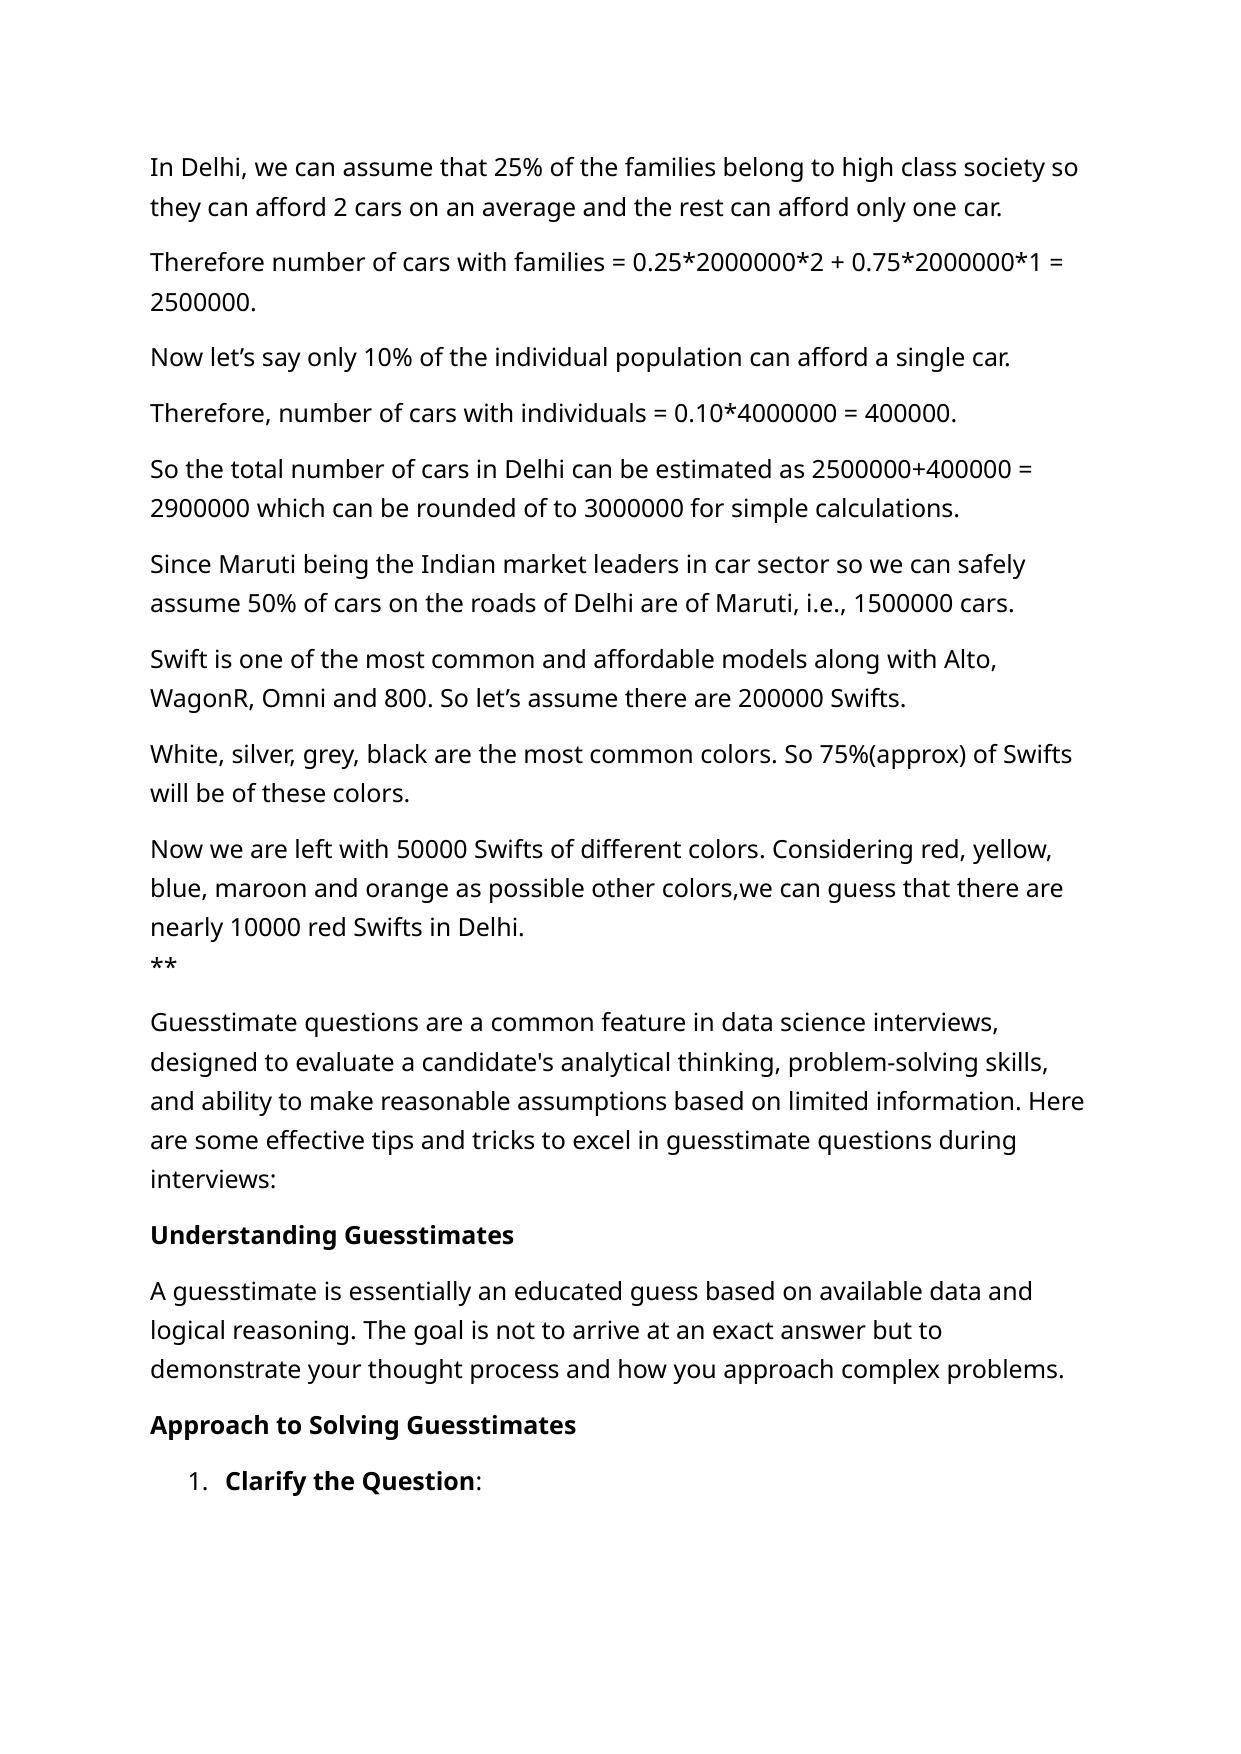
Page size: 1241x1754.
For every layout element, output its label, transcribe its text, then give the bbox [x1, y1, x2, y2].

text So the total number of cars in Delhi can be estimated as 2500000+400000 = 2900000 which can be rounded of to 3000000 for simple calculations. [150, 452, 1090, 525]
list Clarify the Question: [187, 1463, 1090, 1497]
text Now we are left with 50000 Swifts of different colors. Considering red, yellow, blue, maroon and orange as possible other colors,we can guess that there are nearly 10000 red Swifts in Delhi. ** [150, 832, 1090, 983]
text A guesstimate is essentially an educated guess based on available data and logical reasoning. The goal is not to arrive at an exact answer but to demonstrate your thought process and how you approach complex problems. [150, 1273, 1090, 1386]
text Swift is one of the most common and affordable models along with Alto, WagonR, Omni and 800. So let’s assume there are 200000 Swifts. [150, 642, 1090, 715]
text Now let’s say only 10% of the individual population can afford a single car. [150, 340, 1090, 374]
text Therefore number of cars with families = 0.25*2000000*2 + 0.75*2000000*1 = 2500000. [150, 245, 1090, 318]
text Since Maruti being the Indian market leaders in car sector so we can safely assume 50% of cars on the roads of Delhi are of Maruti, i.e., 1500000 cars. [150, 547, 1090, 620]
text Therefore, number of cars with individuals = 0.10*4000000 = 400000. [150, 396, 1090, 430]
text Approach to Solving Guesstimates [150, 1407, 1090, 1442]
text In Delhi, we can assume that 25% of the families belong to high class society so they can afford 2 cars on an average and the rest can afford only one car. [150, 150, 1090, 223]
text Guesstimate questions are a common feature in data science interviews, designed to evaluate a candidate's analytical thinking, problem-solving skills, and ability to make reasonable assumptions based on limited information. Here are some effective tips and tricks to excel in guesstimate questions during interviews: [150, 1005, 1090, 1196]
text Understanding Guesstimates [150, 1217, 1090, 1252]
text White, silver, grey, black are the most common colors. So 75%(approx) of Swifts will be of these colors. [150, 737, 1090, 810]
